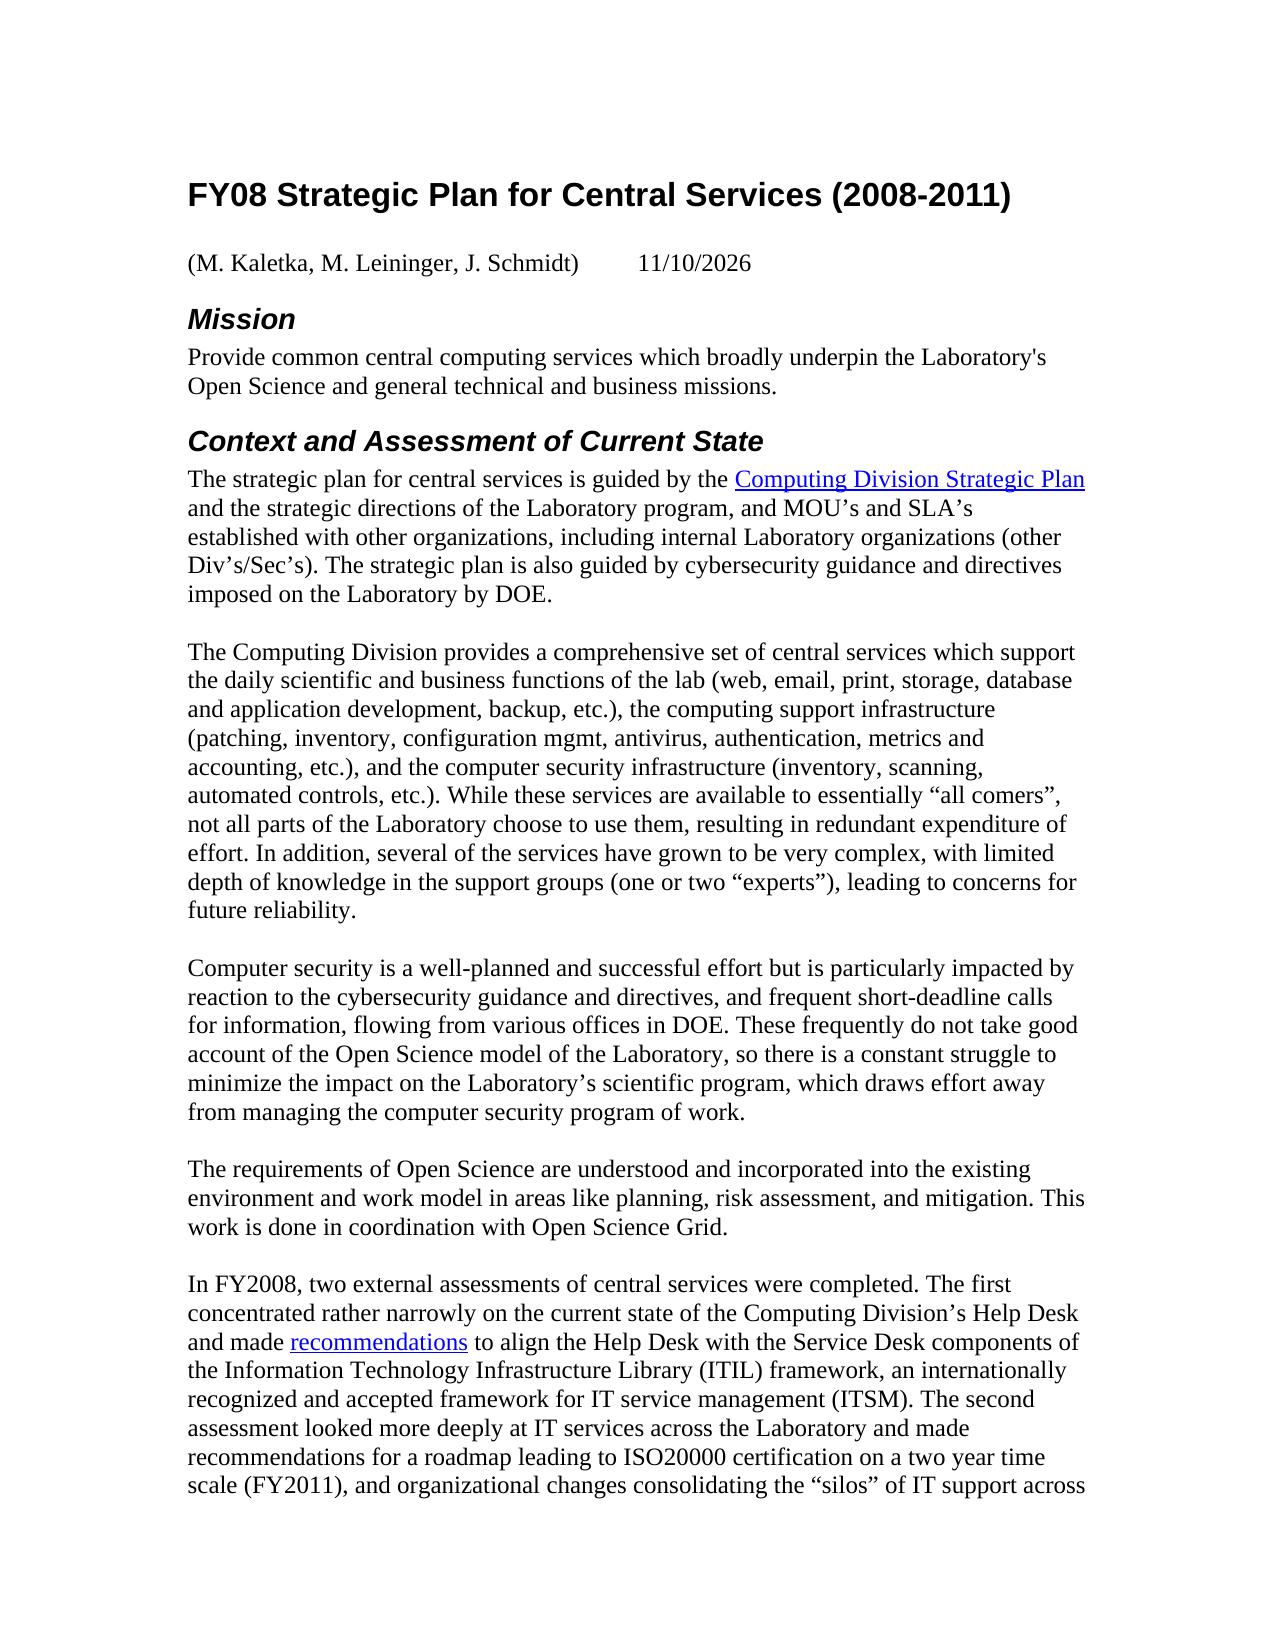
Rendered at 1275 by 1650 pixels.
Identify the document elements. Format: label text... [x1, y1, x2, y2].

text The Computing Division provides a comprehensive set of central services which support the daily scientific and business functions of the lab (web, email, print, storage, database and application development, backup, etc.), the computing support infrastructure (patching, inventory, configuration mgmt, antivirus, authentication, metrics and accounting, etc.), and the computer security infrastructure (inventory, scanning, automated controls, etc.). While these services are available to essentially “all comers”, not all parts of the Laboratory choose to use them, resulting in redundant expenditure of effort. In addition, several of the services have grown to be very complex, with limited depth of knowledge in the support groups (one or two “experts”), leading to concerns for future reliability. [187, 637, 1087, 924]
subtitle Context and Assessment of [187, 424, 1087, 458]
subtitle FY08 Strategic Plan for Central Services (2008-2011) [187, 175, 1087, 213]
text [187, 1269, 1087, 1499]
text The strategic plan for central services is guided by the Computing Division Strategic Plan and the strategic directions of the Laboratory program, and MOU’s and SLA’s established with other organizations, including internal Laboratory organizations (other Div’s/Sec’s). The strategic plan is also guided by cybersecurity guidance and directives imposed on the Laboratory by DOE. [187, 464, 1087, 608]
text Provide common central computing services which broadly underpin the Laboratory's Open Science and general technical and business missions. [187, 342, 1087, 399]
text (M. Kaletka, M. Leininger, J. Schmidt) [187, 248, 1087, 277]
text The requirements of Open Science are understood and incorporated into the existing environment and work model in areas like planning, risk assessment, and mitigation. This work is done in coordination with Open Science Grid. [187, 1154, 1087, 1241]
text Computer security is a well-planned and successful effort but is particularly impacted by reaction to the cybersecurity guidance and directives, and frequent short-deadline calls for information, flowing from various offices in DOE. These frequently do not take good account of the Open Science model of the Laboratory, so there is a constant struggle to minimize the impact on the Laboratory’s scientific program, which draws effort away from managing the computer security program of work. [187, 953, 1087, 1126]
